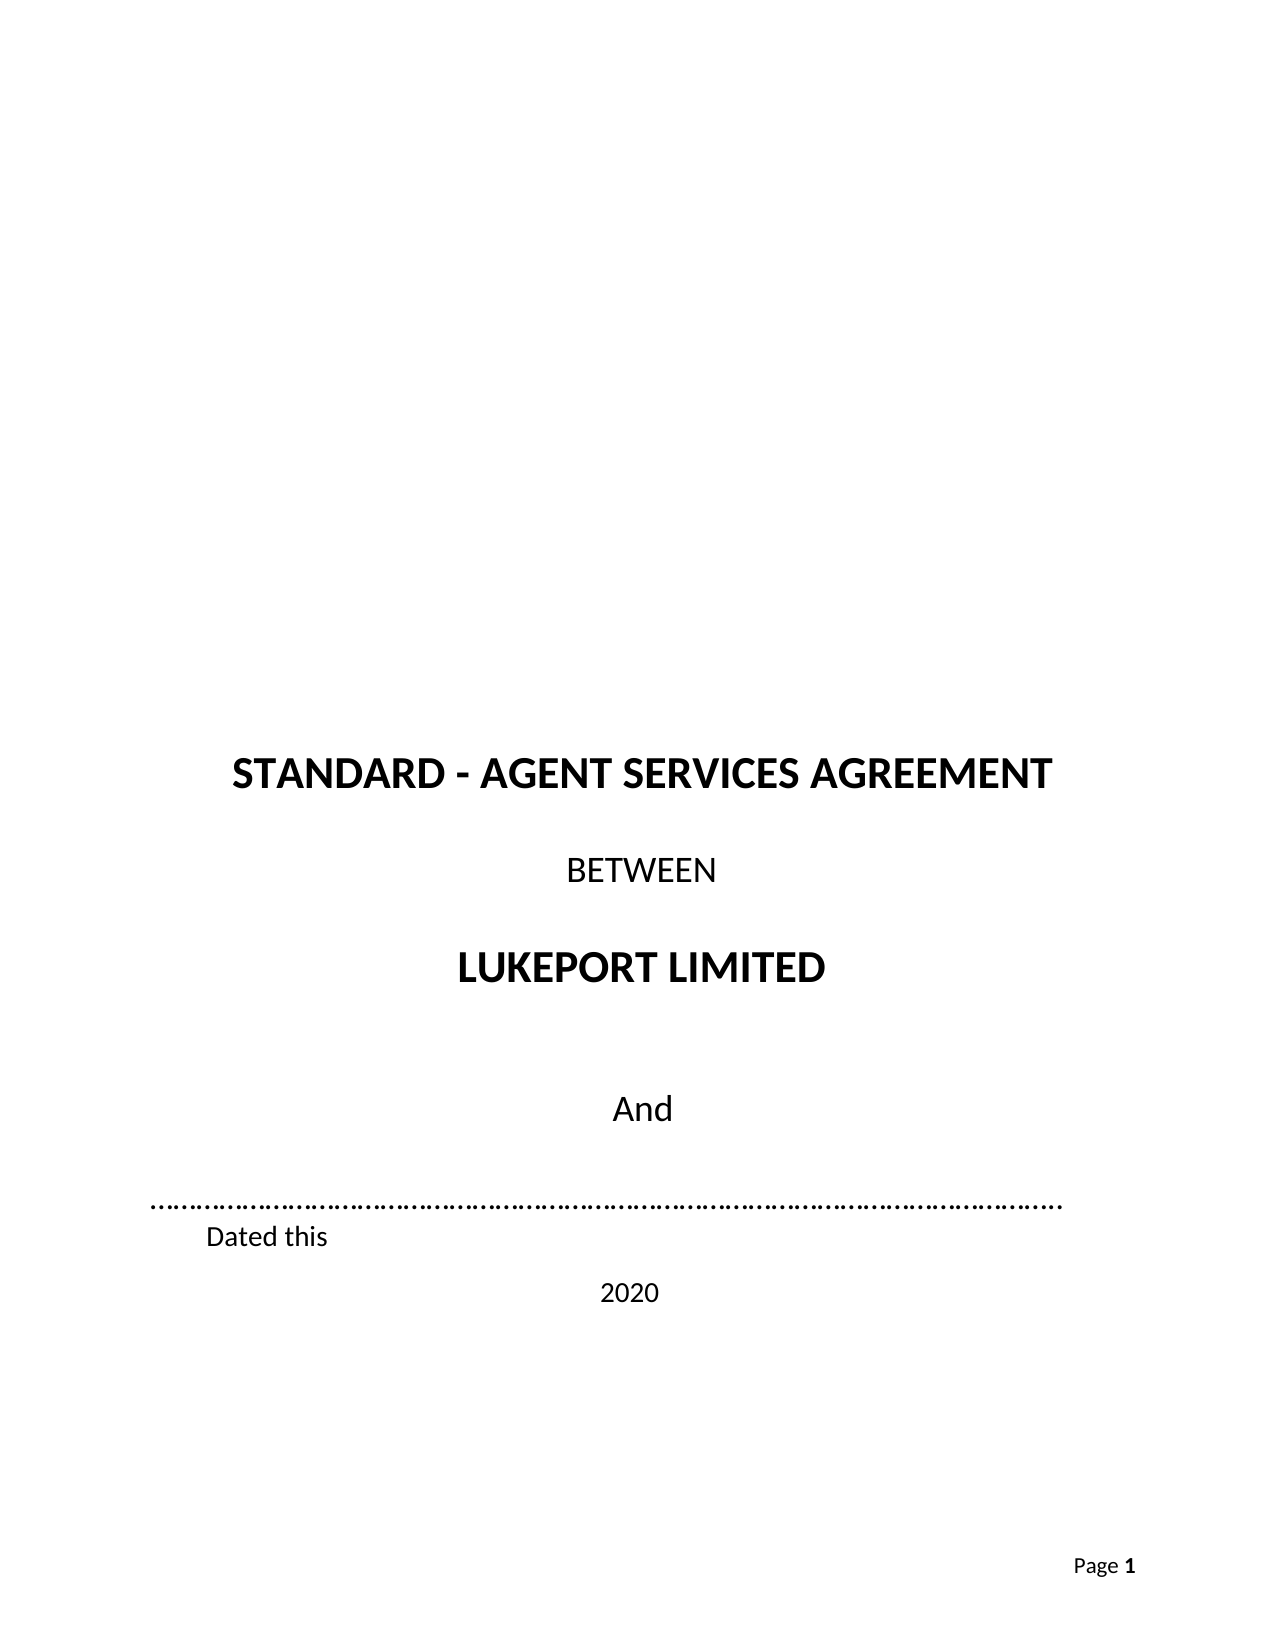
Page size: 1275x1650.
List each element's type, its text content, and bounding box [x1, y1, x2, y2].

text BETWEEN [150, 846, 1133, 892]
text And [150, 1085, 1135, 1131]
text ……………………………………………………………………………………………………….. [150, 1177, 1135, 1217]
text STANDARD - AGENT SERVICES AGREEMENT [150, 744, 1135, 800]
text 2020 [539, 1274, 1135, 1310]
text Page 1 [150, 1551, 1135, 1579]
text Dated this [206, 1218, 1135, 1253]
text LUKEPORT LIMITED [150, 938, 1133, 994]
